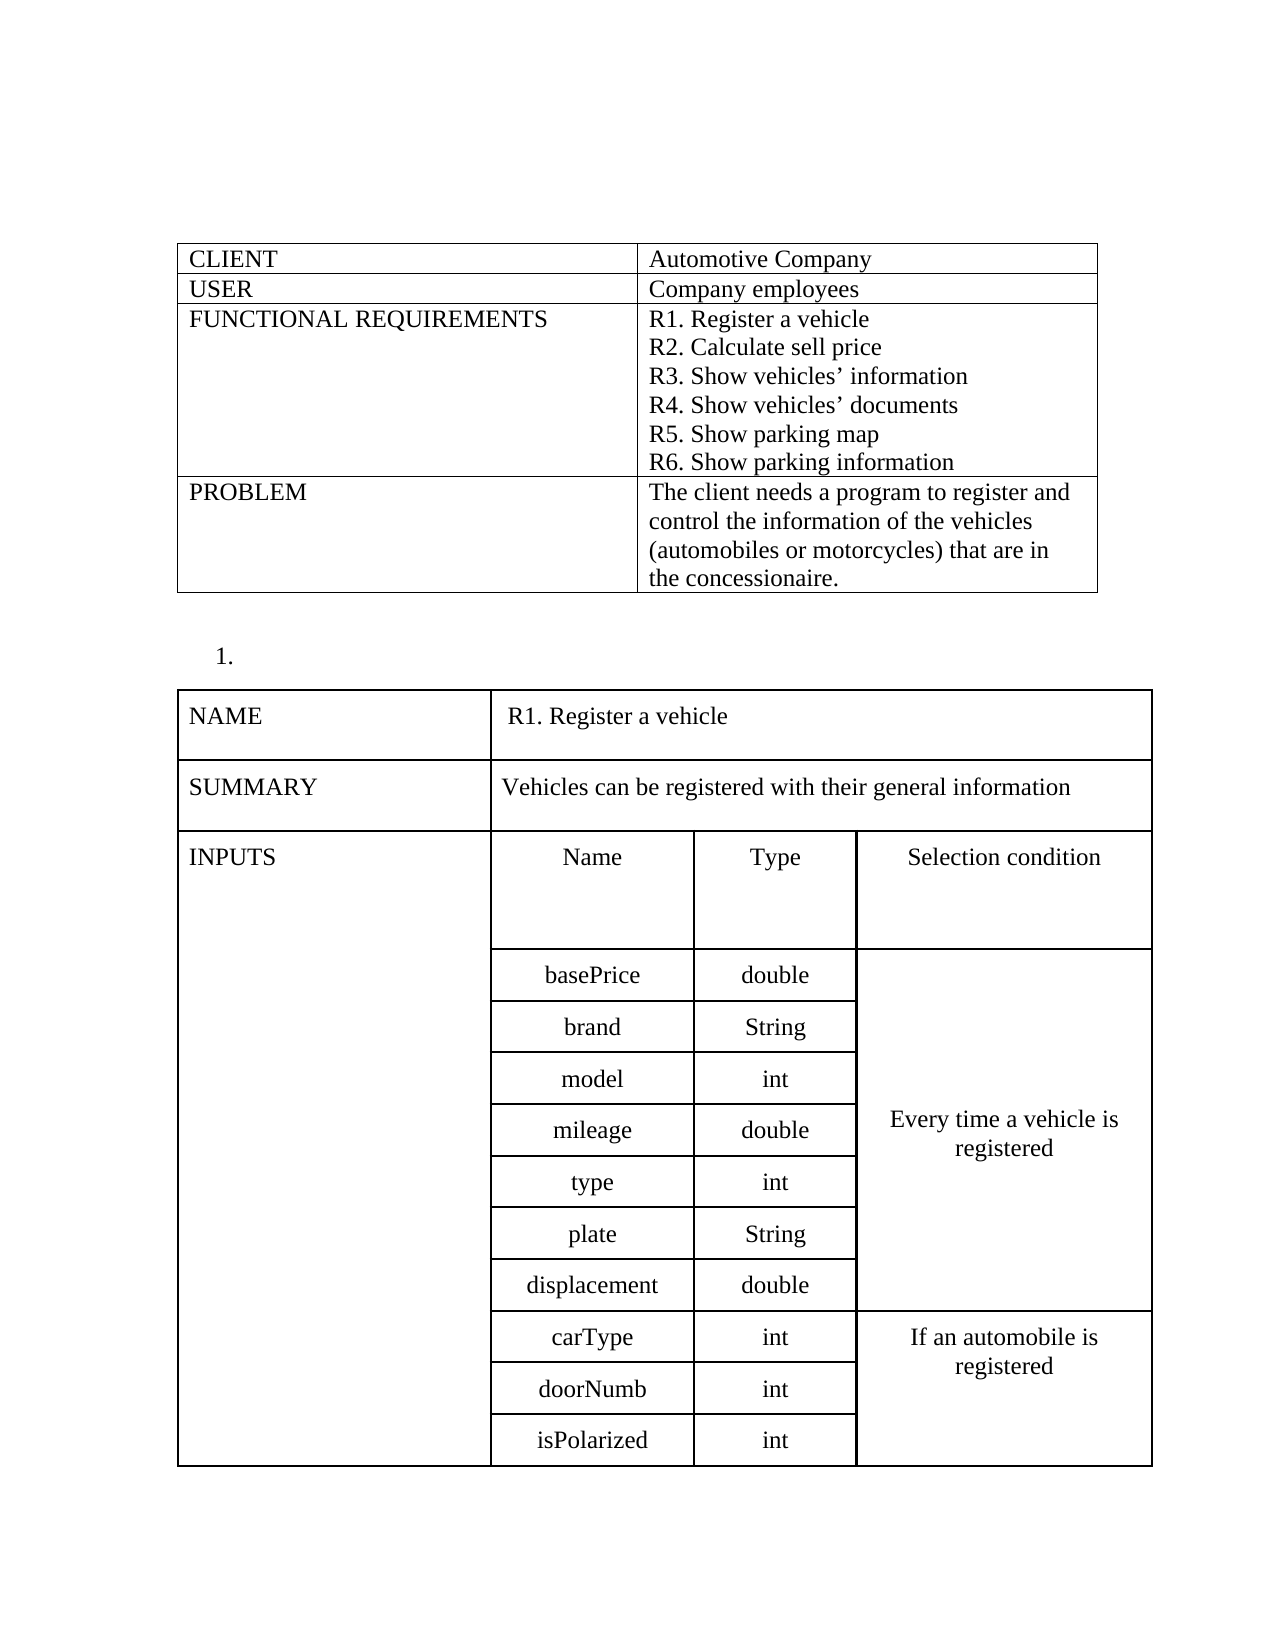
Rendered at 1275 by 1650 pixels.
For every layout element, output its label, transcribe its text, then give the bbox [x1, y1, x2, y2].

table_cell If an automobile is registered [858, 1312, 1151, 1464]
table_cell plate [492, 1208, 693, 1258]
table_cell Company employees [638, 274, 1097, 303]
table_cell String [695, 1208, 855, 1258]
table_cell int [695, 1053, 855, 1103]
table_cell Name [492, 832, 693, 948]
table_header R1. Register a vehicle [492, 691, 1151, 759]
table_cell String [695, 1002, 855, 1051]
table_cell INPUTS [179, 832, 490, 1464]
table_header CLIENT [178, 244, 637, 273]
table_cell model [492, 1053, 693, 1103]
table_header Automotive Company [638, 244, 1097, 273]
table_cell isPolarized [492, 1415, 693, 1464]
table_cell displacement [492, 1260, 693, 1309]
table_cell Selection condition [858, 832, 1151, 948]
table_cell double [695, 1260, 855, 1309]
table_cell The client needs a program to register and control the information of the vehicles (automobiles or motorcycles) that are in the concessionaire. [638, 477, 1097, 592]
table_cell int [695, 1415, 855, 1464]
table_cell brand [492, 1002, 693, 1051]
table_cell basePrice [492, 950, 693, 999]
table_cell doorNumb [492, 1363, 693, 1413]
table_header NAME [179, 691, 490, 759]
table_cell R1. Register a vehicle R2. Calculate sell price R3. Show vehicles’ information R4. Show vehicles’ documents R5. Show parking map R6. Show parking information [638, 304, 1097, 476]
table_cell double [695, 1105, 855, 1154]
table_cell carType [492, 1312, 693, 1361]
table_cell Every time a vehicle is registered [858, 950, 1151, 1309]
table_cell PROBLEM [178, 477, 637, 592]
table_cell FUNCTIONAL REQUIREMENTS [178, 304, 637, 476]
table_cell Vehicles can be registered with their general information [492, 761, 1151, 829]
table_cell int [695, 1363, 855, 1413]
table_cell USER [178, 274, 637, 303]
table_cell mileage [492, 1105, 693, 1154]
table_cell int [695, 1157, 855, 1206]
table_cell SUMMARY [179, 761, 490, 829]
table_cell double [695, 950, 855, 999]
table_cell int [695, 1312, 855, 1361]
table_cell type [492, 1157, 693, 1206]
table_cell Type [695, 832, 855, 948]
